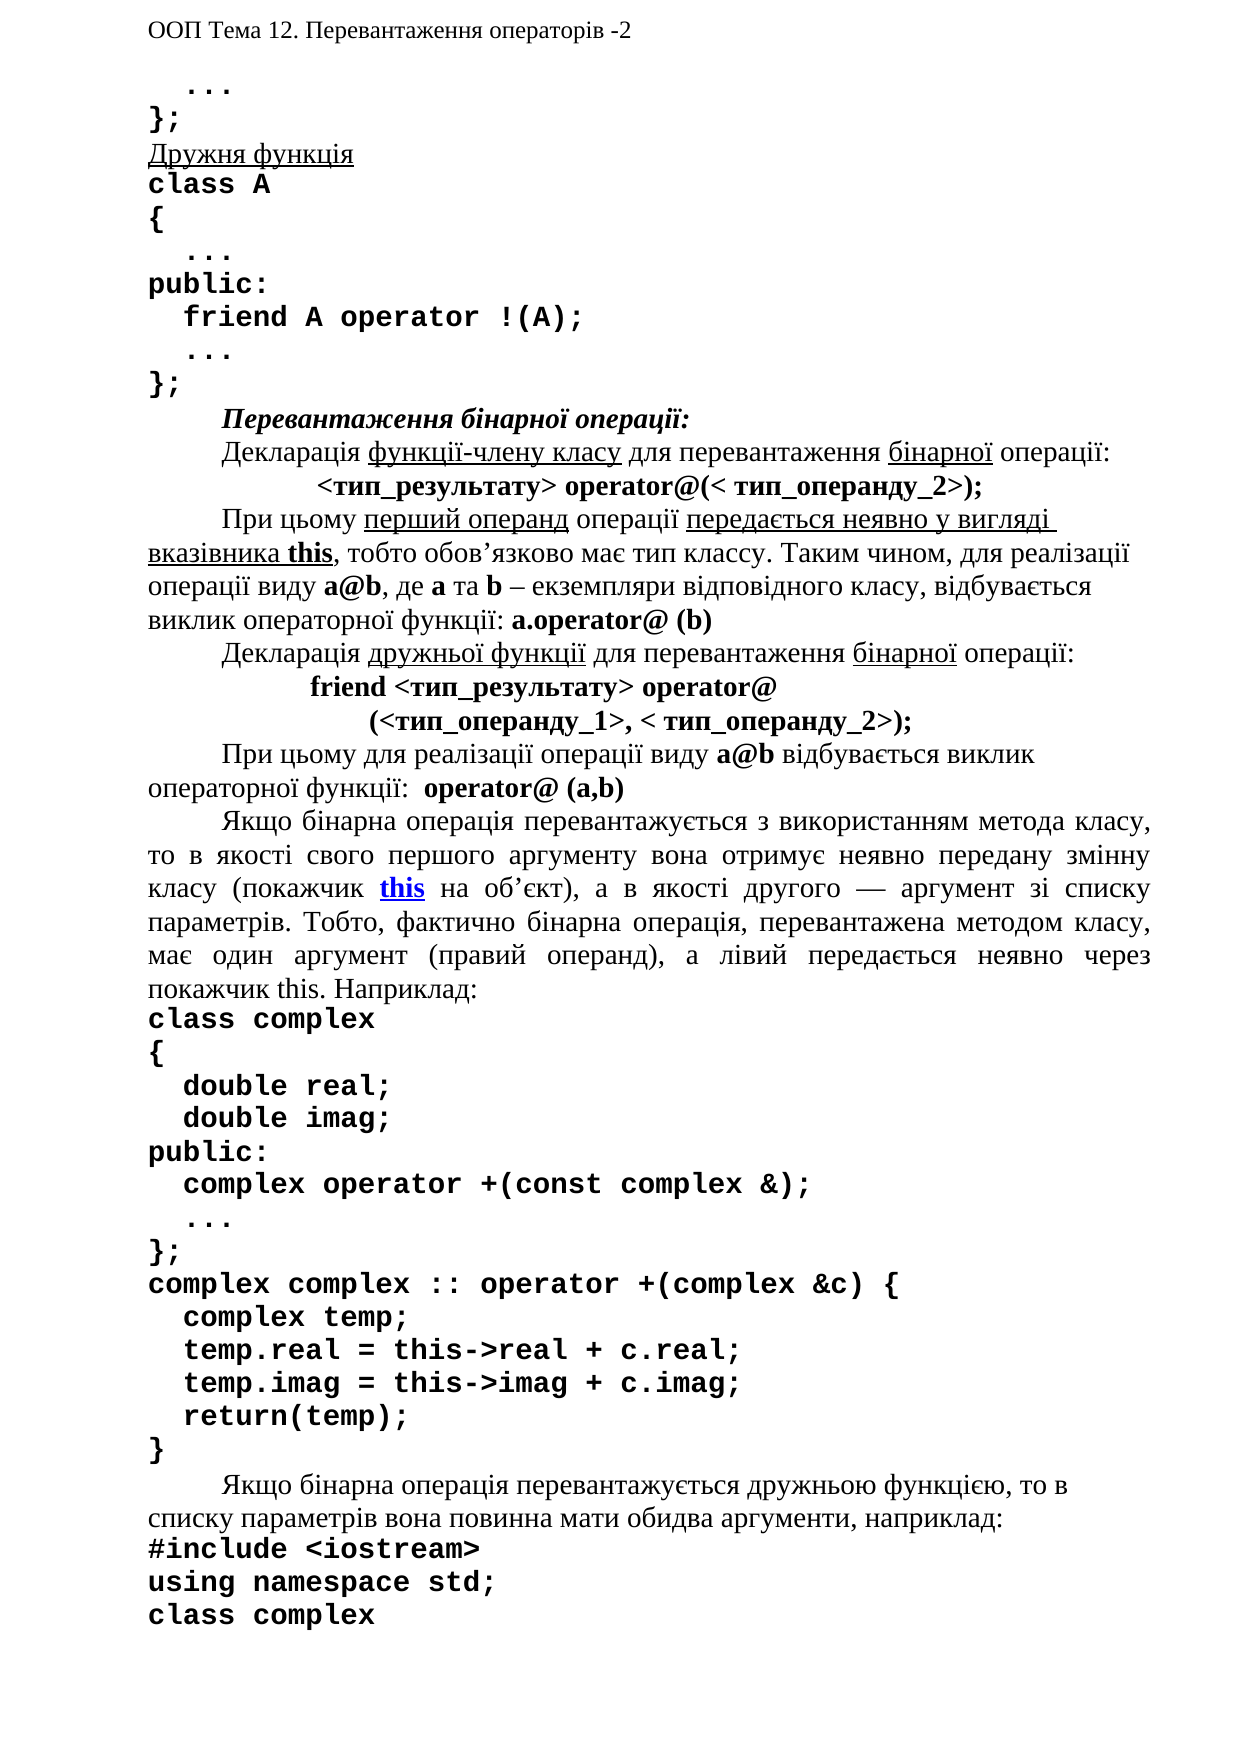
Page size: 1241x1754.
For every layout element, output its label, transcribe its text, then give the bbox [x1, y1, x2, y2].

text class complex { double real; double imag; public: complex operator +(const complex &); ... }; complex complex :: operator +(complex &c) { complex temp; temp.real = this->real + c.real; temp.imag = this->imag + c.imag; return(temp); } [148, 1004, 1152, 1467]
text При цьому перший операнд операції передається неявно у вигляді вказівника this, тобто обов’язково має тип классу. Таким чином, для реалізації операції виду a@b, де a та b – екземпляри відповідного класу, відбувається виклик операторної функції: a.operator@ (b) [148, 501, 1152, 636]
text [148, 70, 1152, 136]
text Якщо бінарна операція перевантажується дружньою функцією, то в списку параметрів вона повинна мати обидва аргументи, наприклад: [148, 1467, 1152, 1534]
text При цьому для реалізації операції виду a@b відбувається виклик операторної функції: operator@ (a,b) [148, 736, 1152, 803]
text friend <тип_результату> operator@ [310, 669, 1152, 703]
text class A { ... public: friend A operator !(A); ... }; [148, 170, 1152, 401]
text Перевантаження бінарної операції: [148, 401, 1152, 434]
text Декларація функції-члену класу для перевантаження бінарної операції: [148, 434, 1152, 468]
text Дружня функція [148, 136, 1152, 170]
text Якщо бінарна операція перевантажується з використанням метода класу, то в якості свого першого аргументу вона отримує неявно передану змінну класу (покажчик this на об’єкт), а в якості другого — аргумент зі списку параметрів. Тобто, фактично бінарна операція, перевантажена методом класу, має один аргумент (правий операнд), а лівий передається неявно через покажчик this. Наприклад: [148, 803, 1152, 1004]
text Декларація дружньої функції для перевантаження бінарної операції: [148, 636, 1152, 669]
text <тип_результату> operator@(< тип_операнду_2>); [148, 468, 1152, 501]
text (<тип_операнду_1>, < тип_операнду_2>); [310, 703, 1152, 736]
